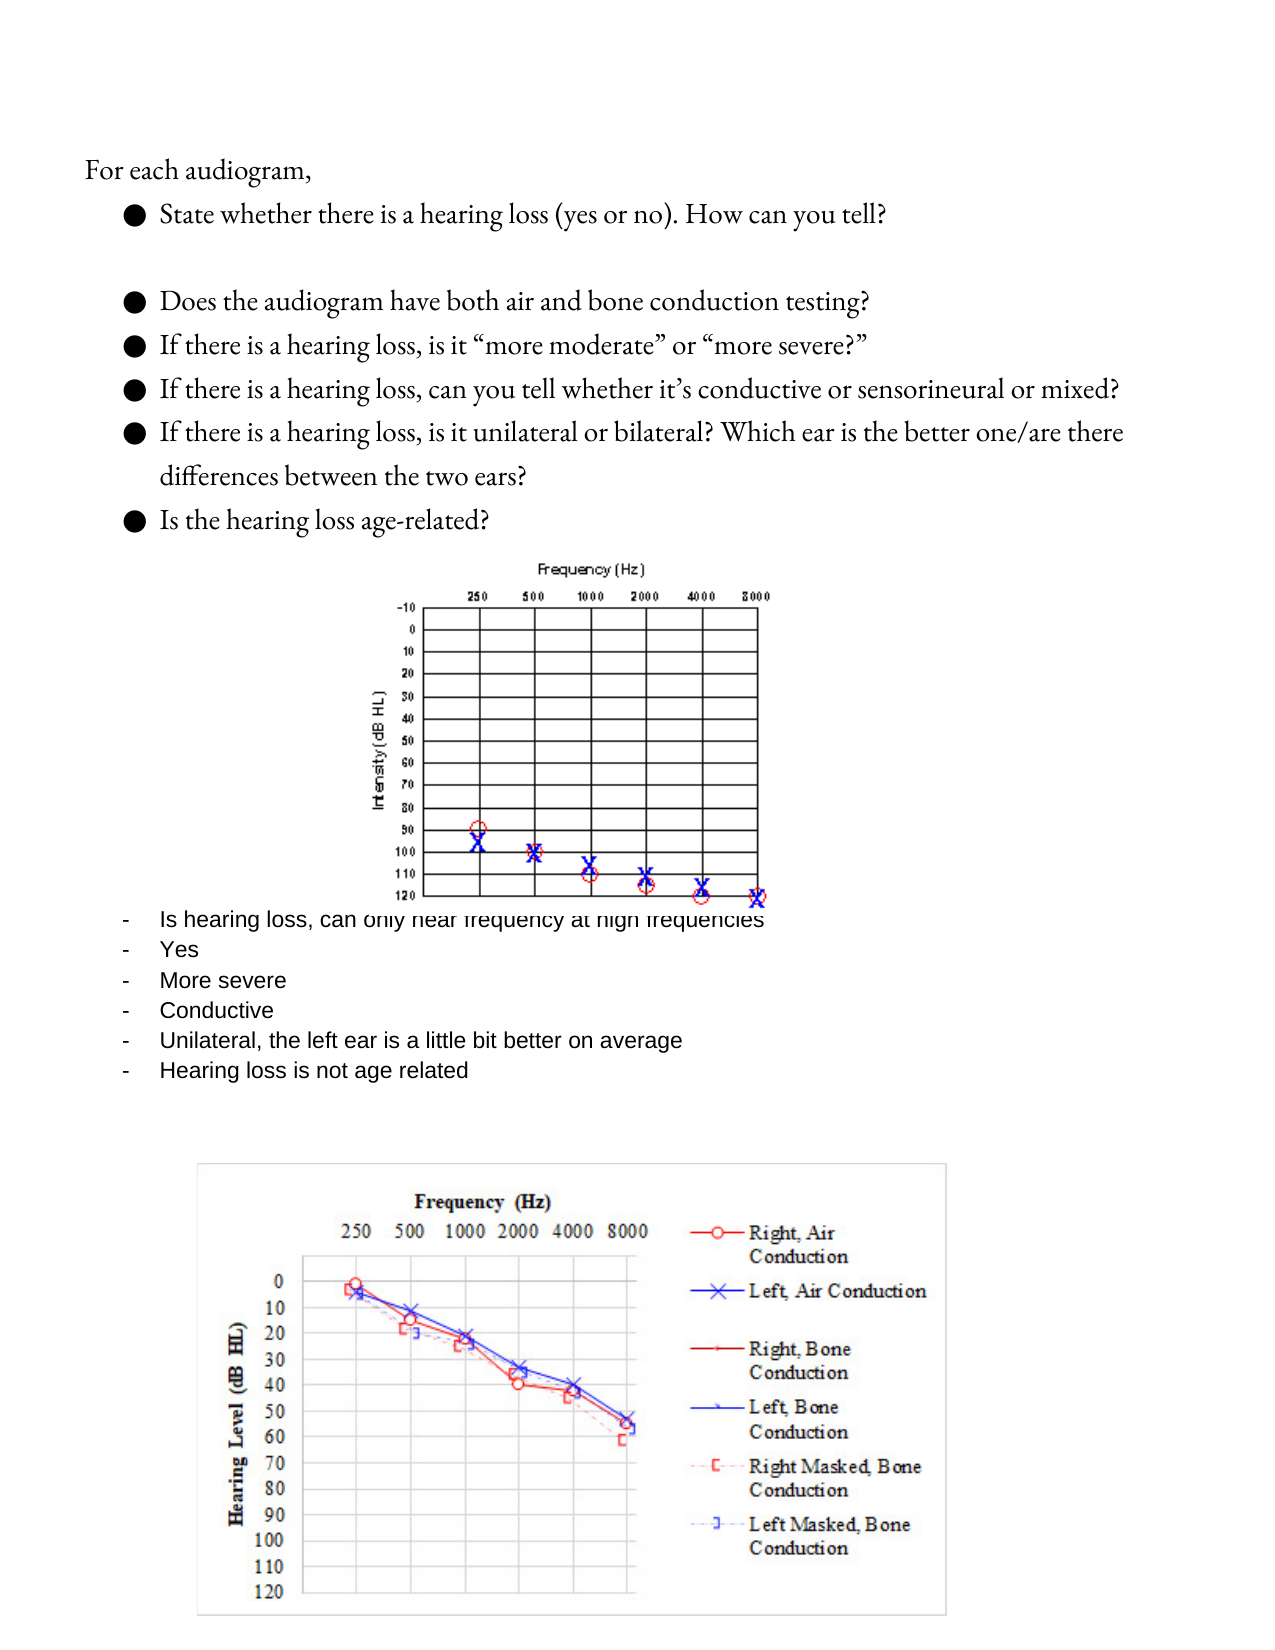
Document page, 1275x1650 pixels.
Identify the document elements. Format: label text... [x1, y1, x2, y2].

picture [196, 1163, 947, 1616]
list Is hearing loss, can only hear frequency at high frequencies [122, 906, 1125, 933]
picture [368, 559, 775, 916]
list If there is a hearing loss, is it “more moderate” or “more severe?” [122, 325, 1125, 363]
list If there is a hearing loss, is it unilateral or bilateral? Which ear is the better one/are there differences between the two ears? [122, 412, 1125, 494]
list State whether there is a hearing loss (yes or no). How can you tell? [122, 194, 1125, 232]
list More severe [122, 967, 1125, 993]
list Yes [122, 936, 1125, 963]
list Does the audiogram have both air and bone conduction testing? [122, 281, 1125, 319]
list Is the hearing loss age-related? [122, 500, 1125, 538]
list If there is a hearing loss, can you tell whether it’s conductive or sensorineural or mixed? [122, 369, 1200, 407]
list Unilateral, the left ear is a little bit better on average [122, 1027, 1125, 1053]
text For each audiogram, [84, 150, 1125, 188]
list Hearing loss is not age related [122, 1057, 1125, 1084]
list Conductive [122, 997, 1125, 1023]
